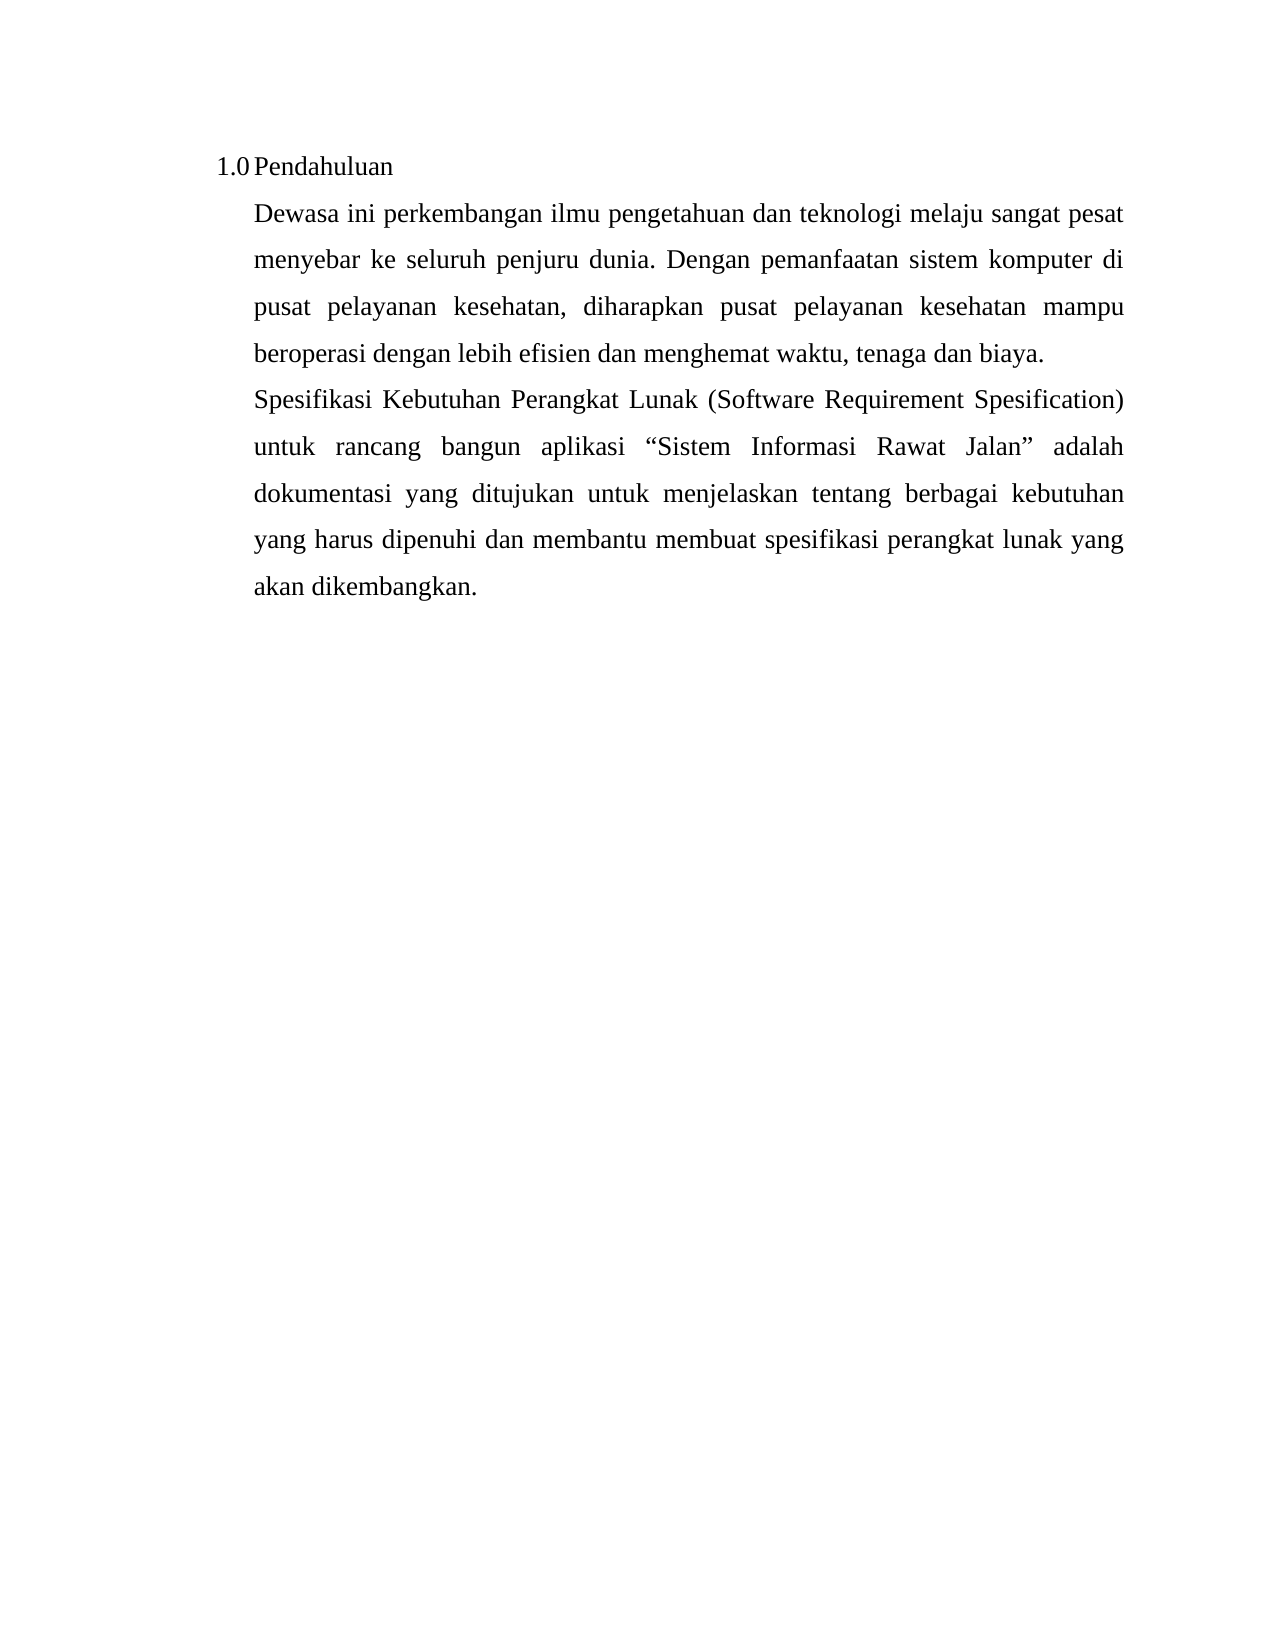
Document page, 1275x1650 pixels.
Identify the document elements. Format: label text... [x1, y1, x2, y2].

list Pendahuluan [216, 150, 1125, 181]
list Spesifikasi Kebutuhan Perangkat Lunak (Software Requirement Spesification) untuk rancang bangun aplikasi “Sistem Informasi Rawat Jalan” adalah dokumentasi yang ditujukan untuk menjelaskan tentang berbagai kebutuhan yang harus dipenuhi dan membantu membuat spesifikasi perangkat lunak yang akan dikembangkan. [253, 383, 1125, 601]
list Dewasa ini perkembangan ilmu pengetahuan dan teknologi melaju sangat pesat menyebar ke seluruh penjuru dunia. Dengan pemanfaatan sistem komputer di pusat pelayanan kesehatan, diharapkan pusat pelayanan kesehatan mampu beroperasi dengan lebih efisien dan menghemat waktu, tenaga dan biaya. [253, 197, 1125, 368]
